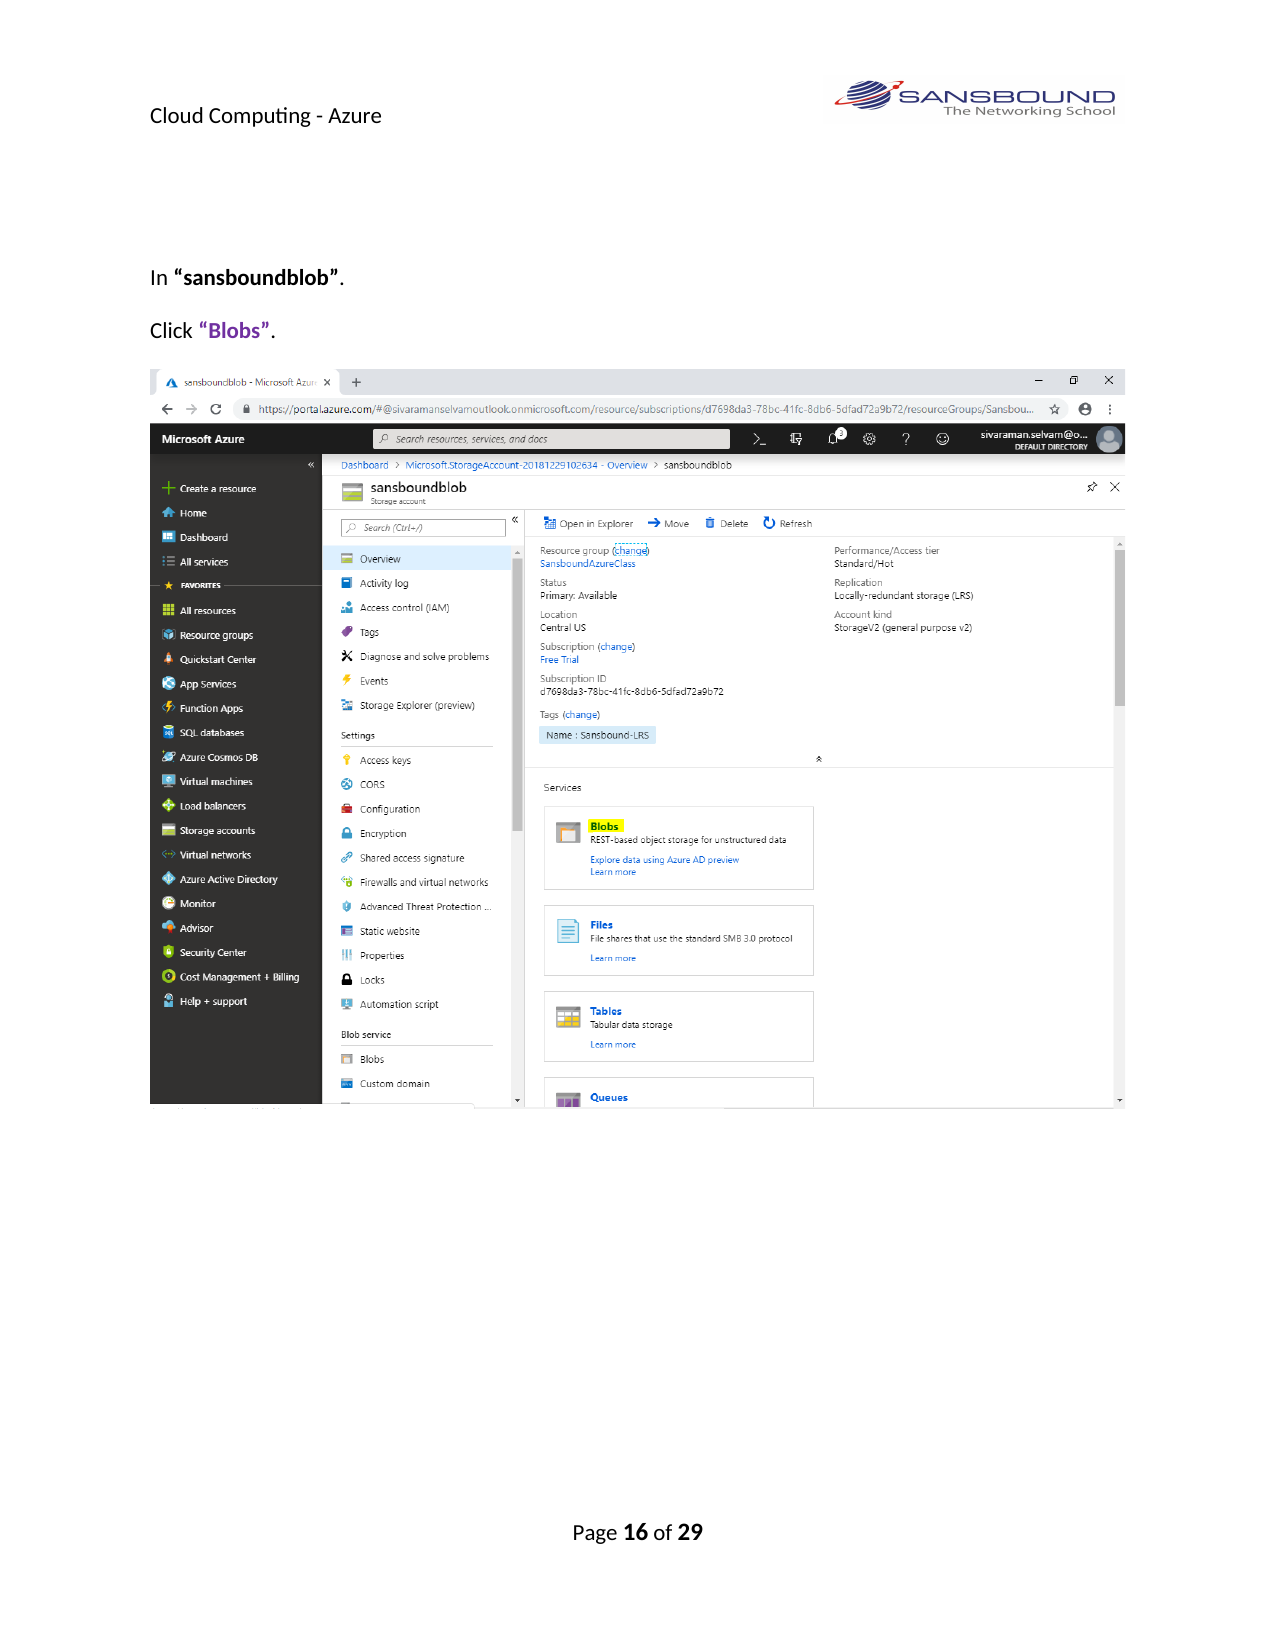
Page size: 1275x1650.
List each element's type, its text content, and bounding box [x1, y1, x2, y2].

text Click “Blobs”. [150, 316, 1125, 344]
picture [823, 75, 1125, 124]
text In “sansboundblob”. [150, 263, 1125, 291]
picture [150, 369, 1125, 1109]
